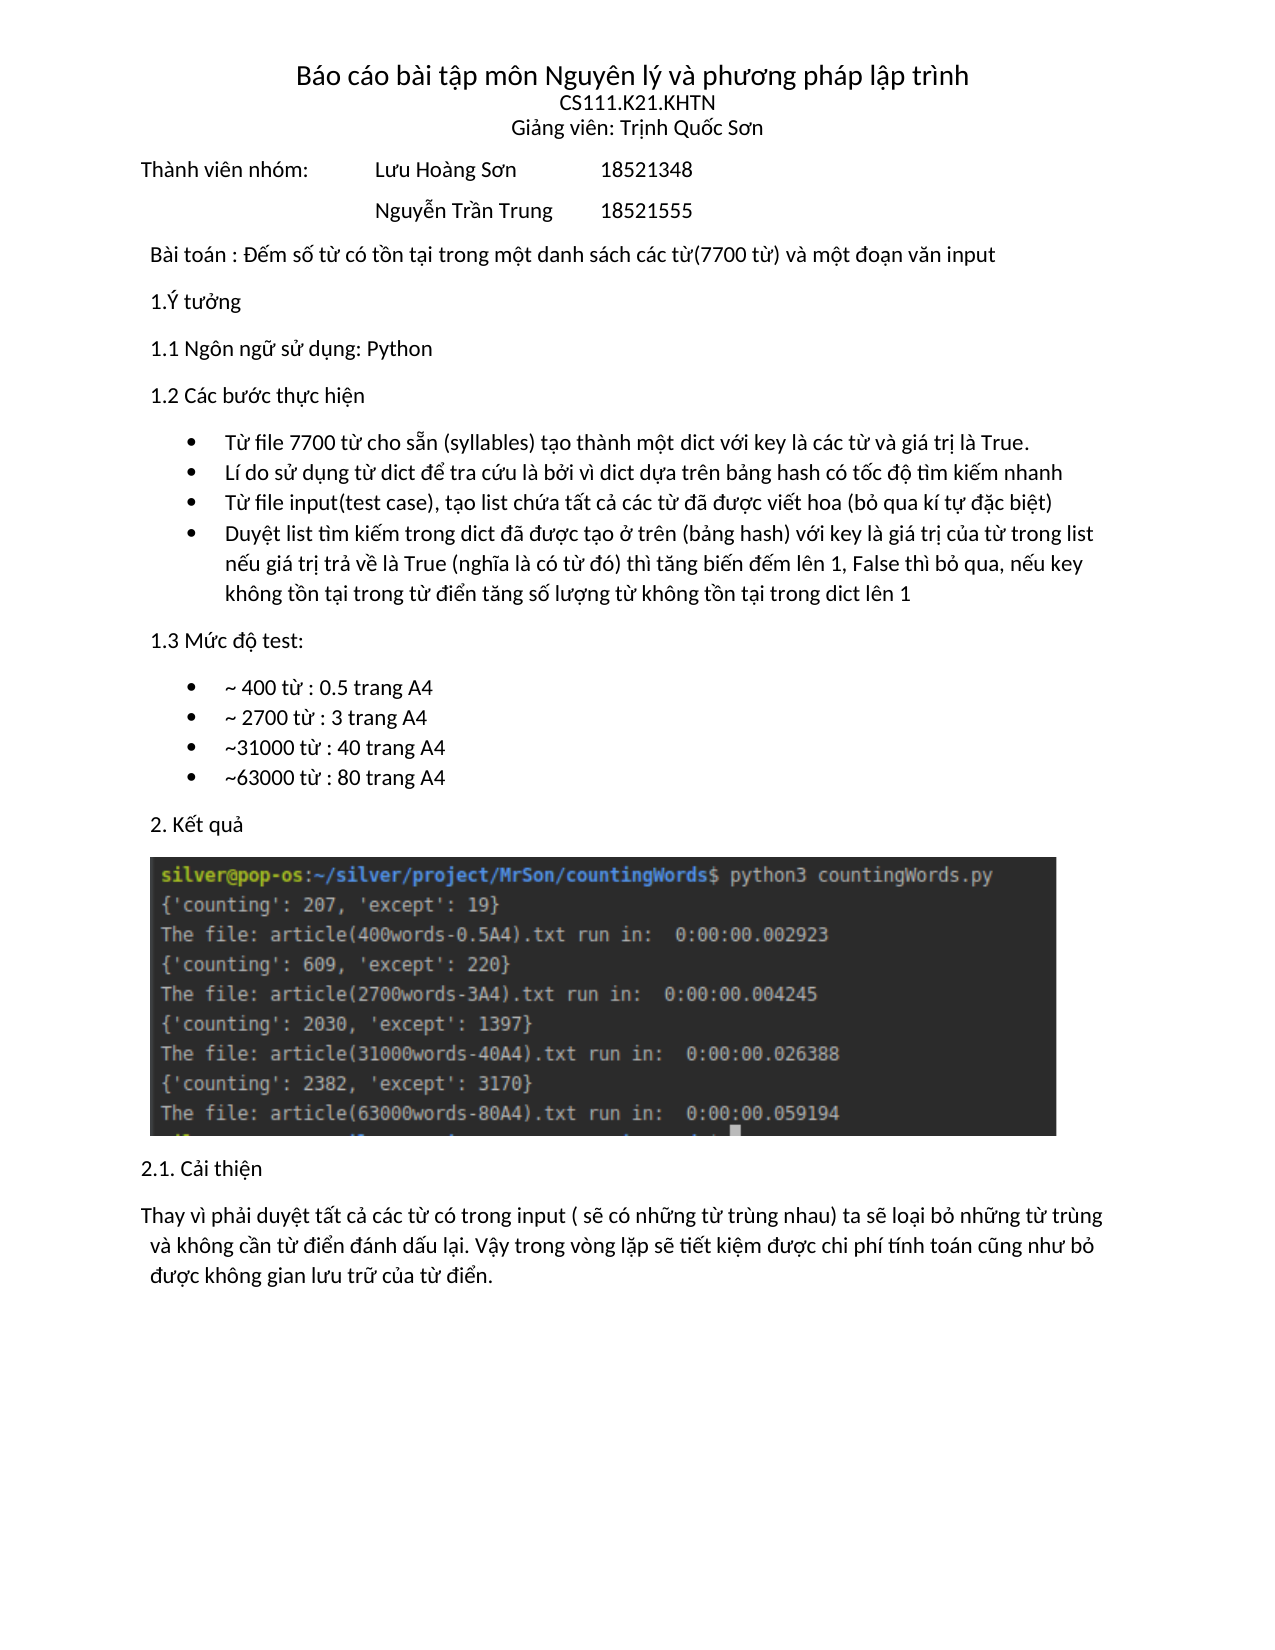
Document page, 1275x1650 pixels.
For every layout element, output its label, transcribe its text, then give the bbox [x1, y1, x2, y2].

list ~31000 từ : 40 trang A4 [187, 733, 1125, 761]
text Nguyễn Trần Trung 18521555 [141, 199, 1125, 224]
text 1.3 Mức độ test: [150, 626, 1125, 654]
list ~ 400 từ : 0.5 trang A4 [187, 673, 1125, 701]
text Thành viên nhóm: Lưu Hoàng Sơn 18521348 [141, 157, 1125, 182]
text Báo cáo bài tập môn Nguyên lý và phương pháp lập trình CS111.K21.KHTN Giảng viên: Trịnh Quốc Sơn [141, 66, 1125, 141]
text 1.Ý tưởng [150, 287, 1125, 316]
list Lí do sử dụng từ dict để tra cứu là bởi vì dict dựa trên bảng hash có tốc độ tìm kiếm nhanh [187, 458, 1125, 486]
text Thay vì phải duyệt tất cả các từ có trong input ( sẽ có những từ trùng nhau) ta sẽ loại bỏ những từ trùng và không cần từ điển đánh dấu lại. Vậy trong vòng lặp sẽ tiết kiệm được chi phí tính toán cũng như bỏ được không gian lưu trữ của từ điển. [141, 1201, 1125, 1289]
list ~ 2700 từ : 3 trang A4 [187, 703, 1125, 731]
list Từ file 7700 từ cho sẵn (syllables) tạo thành một dict với key là các từ và giá trị là True. [187, 428, 1125, 456]
text 1.2 Các bước thực hiện [150, 381, 1125, 409]
text 1.1 Ngôn ngữ sử dụng: Python [150, 334, 1125, 362]
text 2.1. Cải thiện [141, 1154, 1125, 1182]
text Bài toán : Đếm số từ có tồn tại trong một danh sách các từ(7700 từ) và một đoạn văn input [150, 241, 1125, 269]
list Từ file input(test case), tạo list chứa tất cả các từ đã được viết hoa (bỏ qua kí tự đặc biệt) [187, 488, 1125, 517]
picture [150, 857, 1057, 1136]
list ~63000 từ : 80 trang A4 [187, 763, 1125, 792]
text 2. Kết quả [141, 810, 1125, 838]
list Duyệt list tìm kiếm trong dict đã được tạo ở trên (bảng hash) với key là giá trị của từ trong list nếu giá trị trả về là True (nghĩa là có từ đó) thì tăng biến đếm lên 1, False thì bỏ qua, nếu key không tồn tại trong từ điển tăng số lượng từ không tồn tại trong dict lên 1 [187, 519, 1125, 607]
